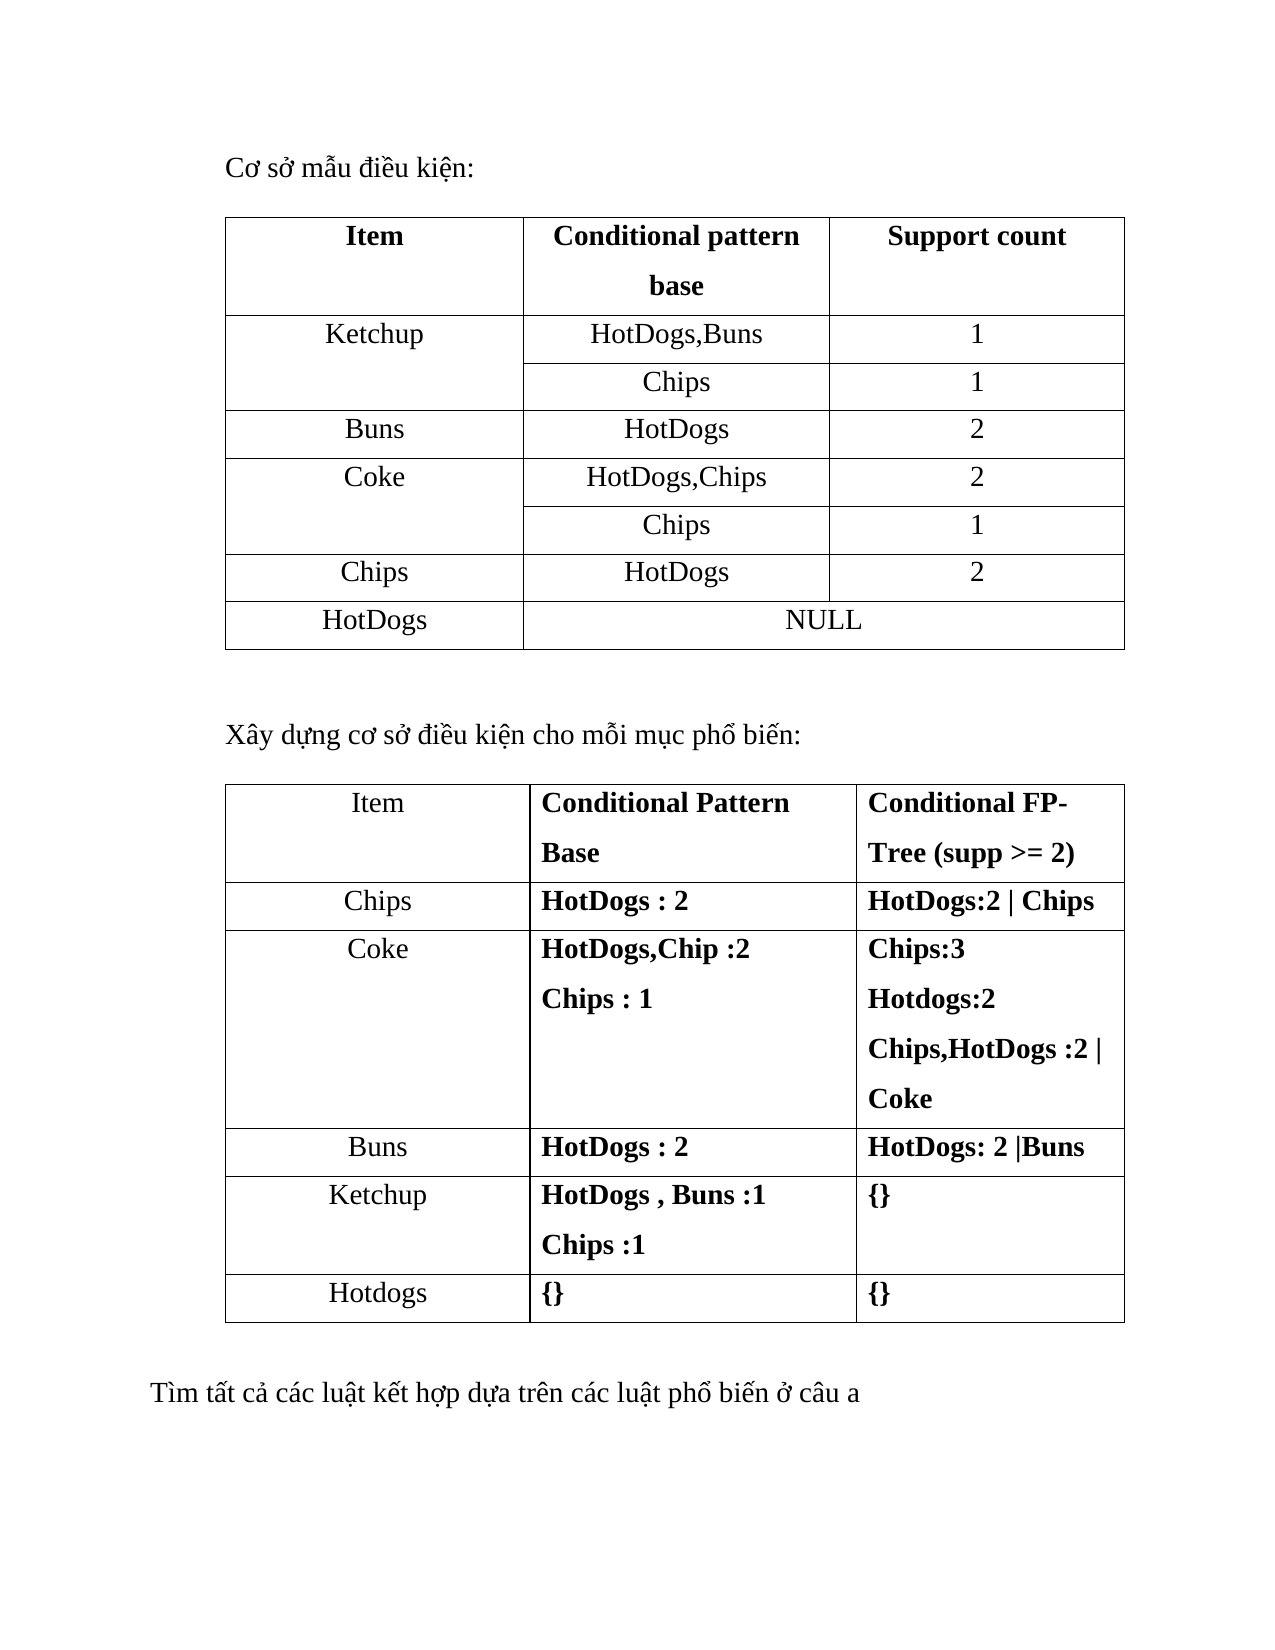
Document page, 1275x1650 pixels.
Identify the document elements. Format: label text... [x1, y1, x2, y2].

table_cell HotDogs [226, 602, 523, 649]
table_cell HotDogs : 2 [531, 1129, 856, 1176]
table_cell NULL [524, 602, 1124, 649]
table_cell {} [531, 1275, 856, 1322]
table_cell HotDogs , Buns :1 Chips :1 [531, 1177, 856, 1274]
table_cell HotDogs:2 | Chips [857, 883, 1124, 930]
table_cell Chips [524, 507, 829, 553]
table_cell Ketchup [226, 1177, 529, 1274]
table_cell Hotdogs [226, 1275, 529, 1322]
table_cell 1 [830, 364, 1124, 410]
table_cell 2 [830, 411, 1124, 458]
table_cell 1 [830, 316, 1124, 363]
table_cell HotDogs,Buns [524, 316, 829, 363]
table_cell Chips [524, 364, 829, 410]
table_cell 2 [830, 555, 1124, 601]
table_cell Chips:3 Hotdogs:2 Chips,HotDogs :2 |Coke [857, 931, 1124, 1128]
table_cell 2 [830, 459, 1124, 506]
table_cell Coke [226, 931, 529, 1128]
table_header Conditional FP-Tree (supp >= 2) [857, 785, 1124, 882]
table_cell 1 [830, 507, 1124, 553]
table_cell Coke [226, 459, 523, 553]
table_cell HotDogs,Chips [524, 459, 829, 506]
table_cell HotDogs,Chip :2 Chips : 1 [531, 931, 856, 1128]
table_cell HotDogs [524, 555, 829, 601]
table_cell Buns [226, 411, 523, 458]
table_cell Ketchup [226, 316, 523, 410]
table_header Item [226, 218, 523, 315]
table_cell HotDogs [524, 411, 829, 458]
table_cell HotDogs: 2 |Buns [857, 1129, 1124, 1176]
table_header Support count [830, 218, 1124, 315]
table_cell HotDogs : 2 [531, 883, 856, 930]
text Tìm tất cả các luật kết hợp dựa trên các luật phổ biến ở câu a [150, 1376, 1125, 1409]
table_cell {} [857, 1177, 1124, 1274]
list Xây dựng cơ sở điều kiện cho mỗi mục phổ biến: [225, 717, 1125, 751]
table_header Conditional Pattern Base [531, 785, 856, 882]
table_header Conditional pattern base [524, 218, 829, 315]
table_cell Buns [226, 1129, 529, 1176]
table_cell Chips [226, 555, 523, 601]
table_header Item [226, 785, 529, 882]
list Cơ sở mẫu điều kiện: [225, 150, 1125, 183]
table_cell {} [857, 1275, 1124, 1322]
table_cell Chips [226, 883, 529, 930]
